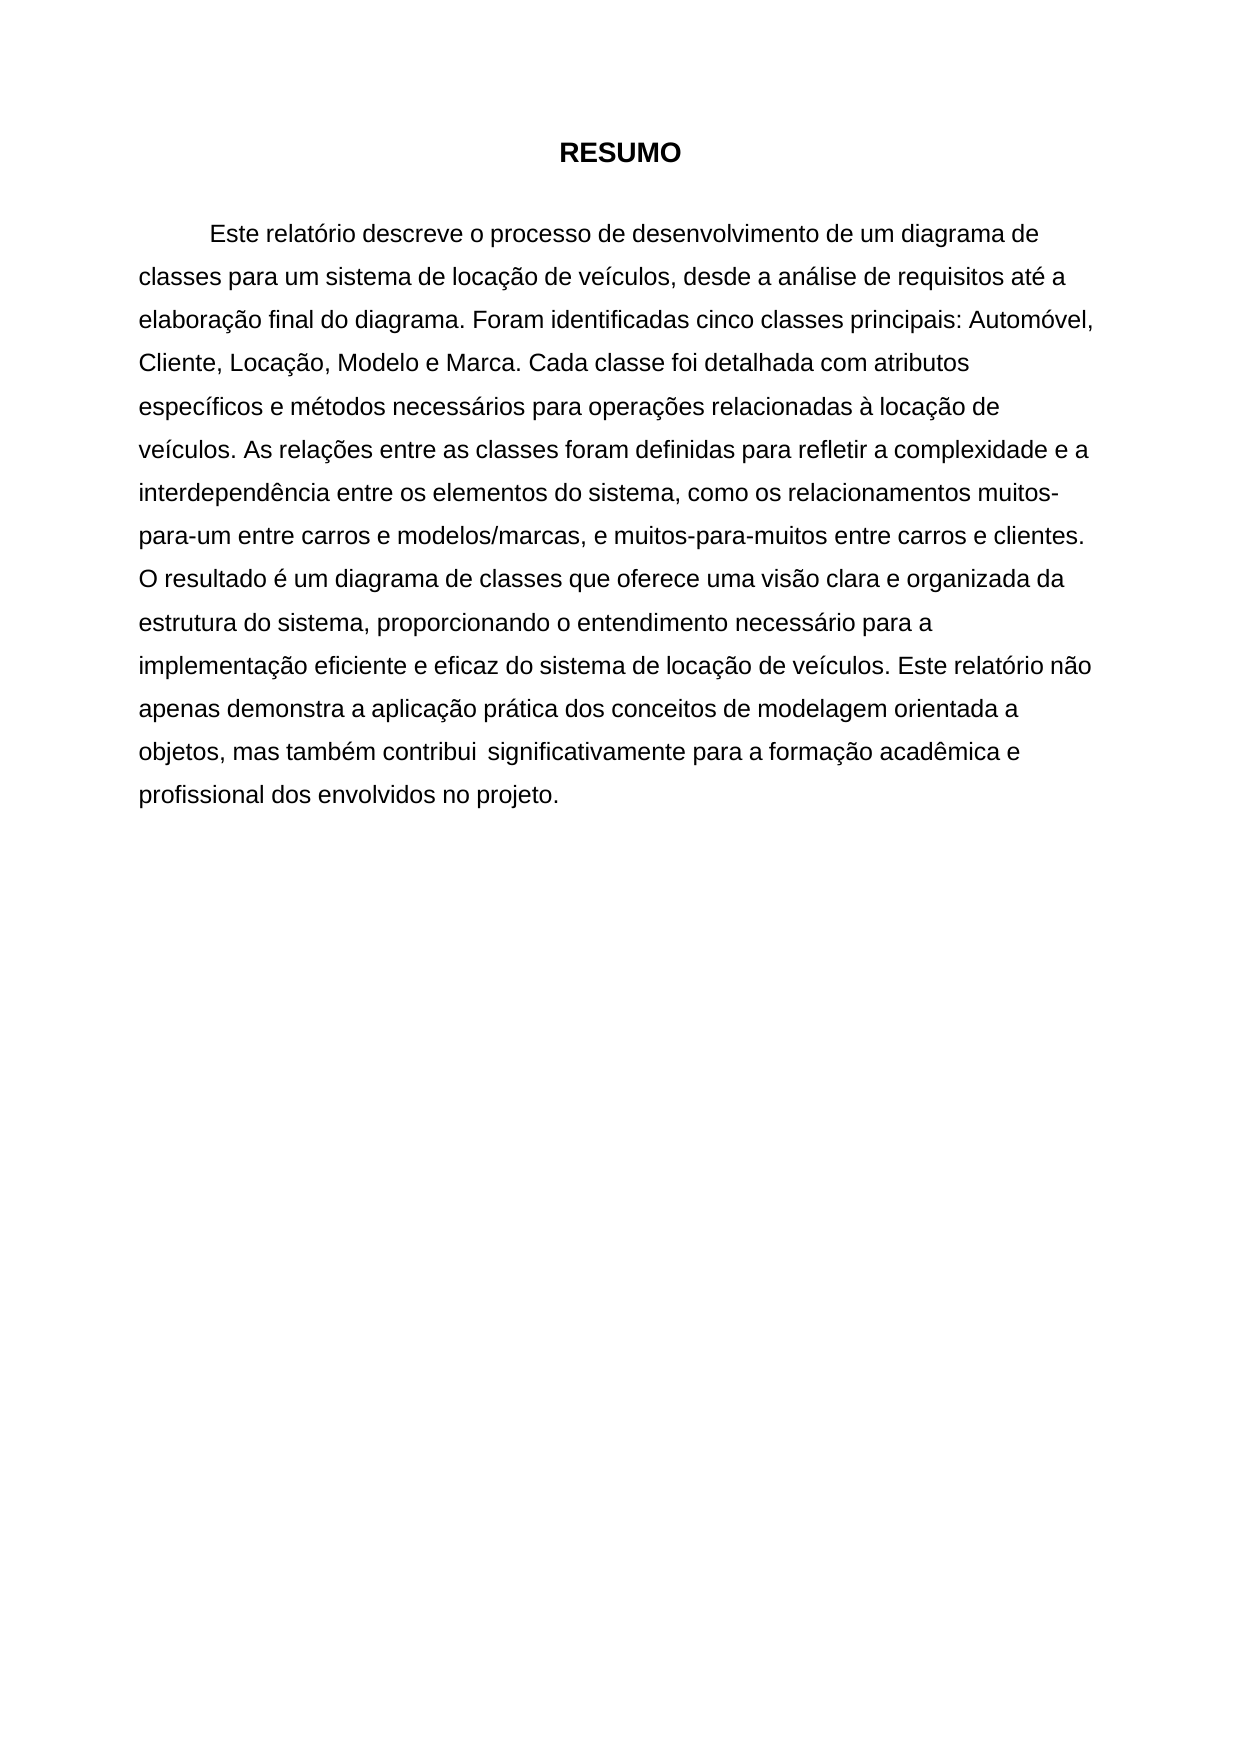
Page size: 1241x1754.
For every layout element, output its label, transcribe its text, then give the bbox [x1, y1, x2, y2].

subtitle RESUMO [133, 136, 1107, 168]
text Este relatório descreve o processo de desenvolvimento de um diagrama de classes para um sistema de locação de veículos, desde a análise de requisitos até a elaboração final do diagrama. Foram identificadas cinco classes principais: Automóvel, Cliente, Locação, Modelo e Marca. Cada classe foi detalhada com atributos específicos e métodos necessários para operações relacionadas à locação de veículos. As relações entre as classes foram definidas para refletir a complexidade e a interdependência entre os elementos do sistema, como os relacionamentos muitos-para-um entre carros e modelos/marcas, e muitos-para-muitos entre carros e clientes. O resultado é um diagrama de classes que oferece uma visão clara e organizada da estrutura do sistema, proporcionando o entendimento necessário para a implementação eficiente e eficaz do sistema de locação de veículos. Este relatório não apenas demonstra a aplicação prática dos conceitos de modelagem orientada a objetos, mas também contribui significativamente para a formação acadêmica e profissional dos envolvidos no projeto. [138, 219, 1095, 809]
